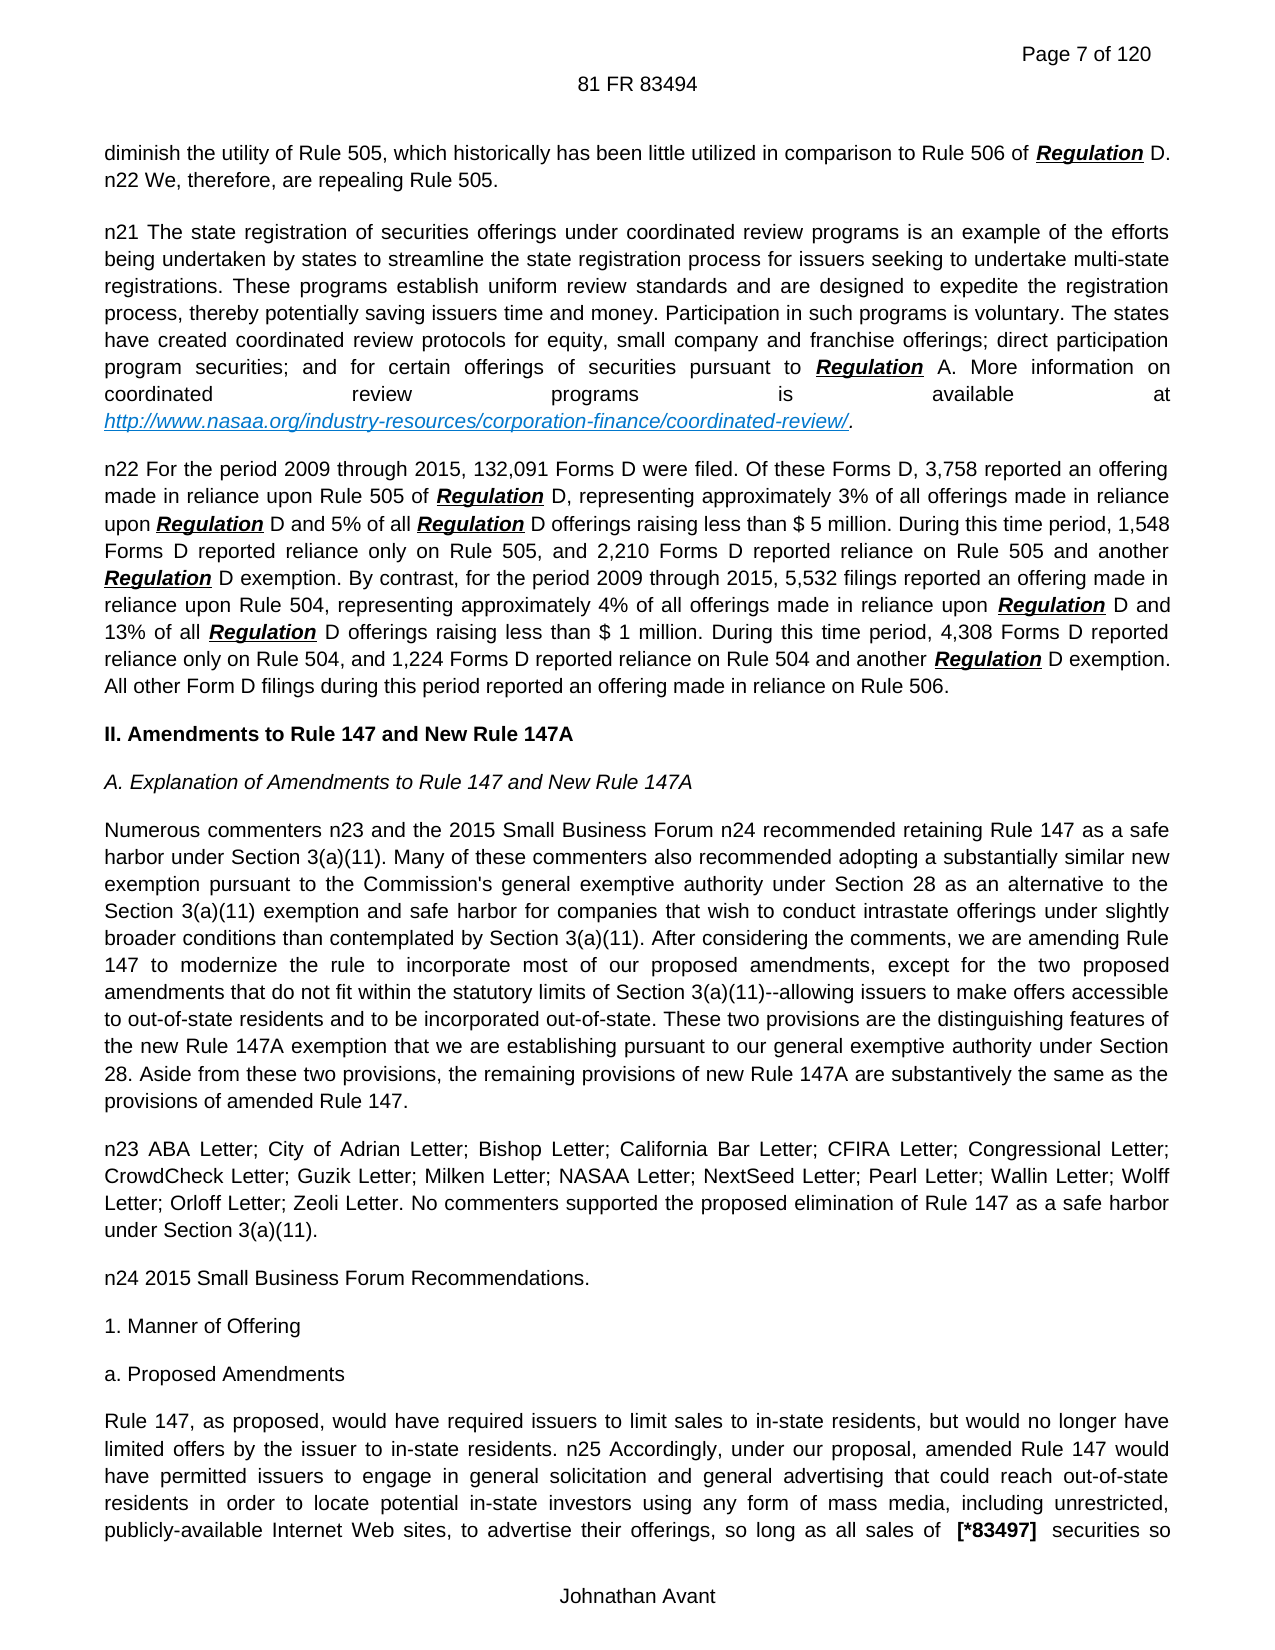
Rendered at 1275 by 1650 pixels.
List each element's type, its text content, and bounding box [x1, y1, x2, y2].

text A. Explanation of Amendments to Rule 147 and New Rule 147A [104, 767, 1171, 794]
text 1. Manner of Offering [104, 1310, 1171, 1337]
text n22 For the period 2009 through 2015, 132,091 Forms D were filed. Of these Forms D, 3,758 reported an offering made in reliance upon Rule 505 of Regulation D, representing approximately 3% of all offerings made in reliance upon Regulation D and 5% of all Regulation D offerings raising less than $ 5 million. During this time period, 1,548 Forms D reported reliance only on Rule 505, and 2,210 Forms D reported reliance on Rule 505 and another Regulation D exemption. By contrast, for the period 2009 through 2015, 5,532 filings reported an offering made in reliance upon Rule 504, representing approximately 4% of all offerings made in reliance upon Regulation D and 13% of all Regulation D offerings raising less than $ 1 million. During this time period, 4,308 Forms D reported reliance only on Rule 504, and 1,224 Forms D reported reliance on Rule 504 and another Regulation D exemption. All other Form D filings during this period reported an offering made in reliance on Rule 506. [104, 454, 1171, 698]
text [104, 1406, 1171, 1542]
text II. Amendments to Rule 147 and New Rule 147A [104, 719, 1171, 746]
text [104, 137, 1171, 192]
text n21 The state registration of securities offerings under coordinated review programs is an example of the efforts being undertaken by states to streamline the state registration process for issuers seeking to undertake multi-state registrations. These programs establish uniform review standards and are designed to expedite the registration process, thereby potentially saving issuers time and money. Participation in such programs is voluntary. The states have created coordinated review protocols for equity, small company and franchise offerings; direct participation program securities; and for certain offerings of securities pursuant to Regulation A. More information on coordinated review programs is available at http://www.nasaa.org/industry-resources/corporation-finance/coordinated-review/. [104, 217, 1171, 433]
text Numerous commenters n23 and the 2015 Small Business Forum n24 recommended retaining Rule 147 as a safe harbor under Section 3(a)(11). Many of these commenters also recommended adopting a substantially similar new exemption pursuant to the Commission's general exemptive authority under Section 28 as an alternative to the Section 3(a)(11) exemption and safe harbor for companies that wish to conduct intrastate offerings under slightly broader conditions than contemplated by Section 3(a)(11). After considering the comments, we are amending Rule 147 to modernize the rule to incorporate most of our proposed amendments, except for the two proposed amendments that do not fit within the statutory limits of Section 3(a)(11)--allowing issuers to make offers accessible to out-of-state residents and to be incorporated out-of-state. These two provisions are the distinguishing features of the new Rule 147A exemption that we are establishing pursuant to our general exemptive authority under Section 28. Aside from these two provisions, the remaining provisions of new Rule 147A are substantively the same as the provisions of amended Rule 147. [104, 814, 1171, 1112]
text n24 2015 Small Business Forum Recommendations. [104, 1262, 1171, 1289]
text a. Proposed Amendments [104, 1358, 1171, 1385]
text n23 ABA Letter; City of Adrian Letter; Bishop Letter; California Bar Letter; CFIRA Letter; Congressional Letter; CrowdCheck Letter; Guzik Letter; Milken Letter; NASAA Letter; NextSeed Letter; Pearl Letter; Wallin Letter; Wolff Letter; Orloff Letter; Zeoli Letter. No commenters supported the proposed elimination of Rule 147 as a safe harbor under Section 3(a)(11). [104, 1133, 1171, 1242]
